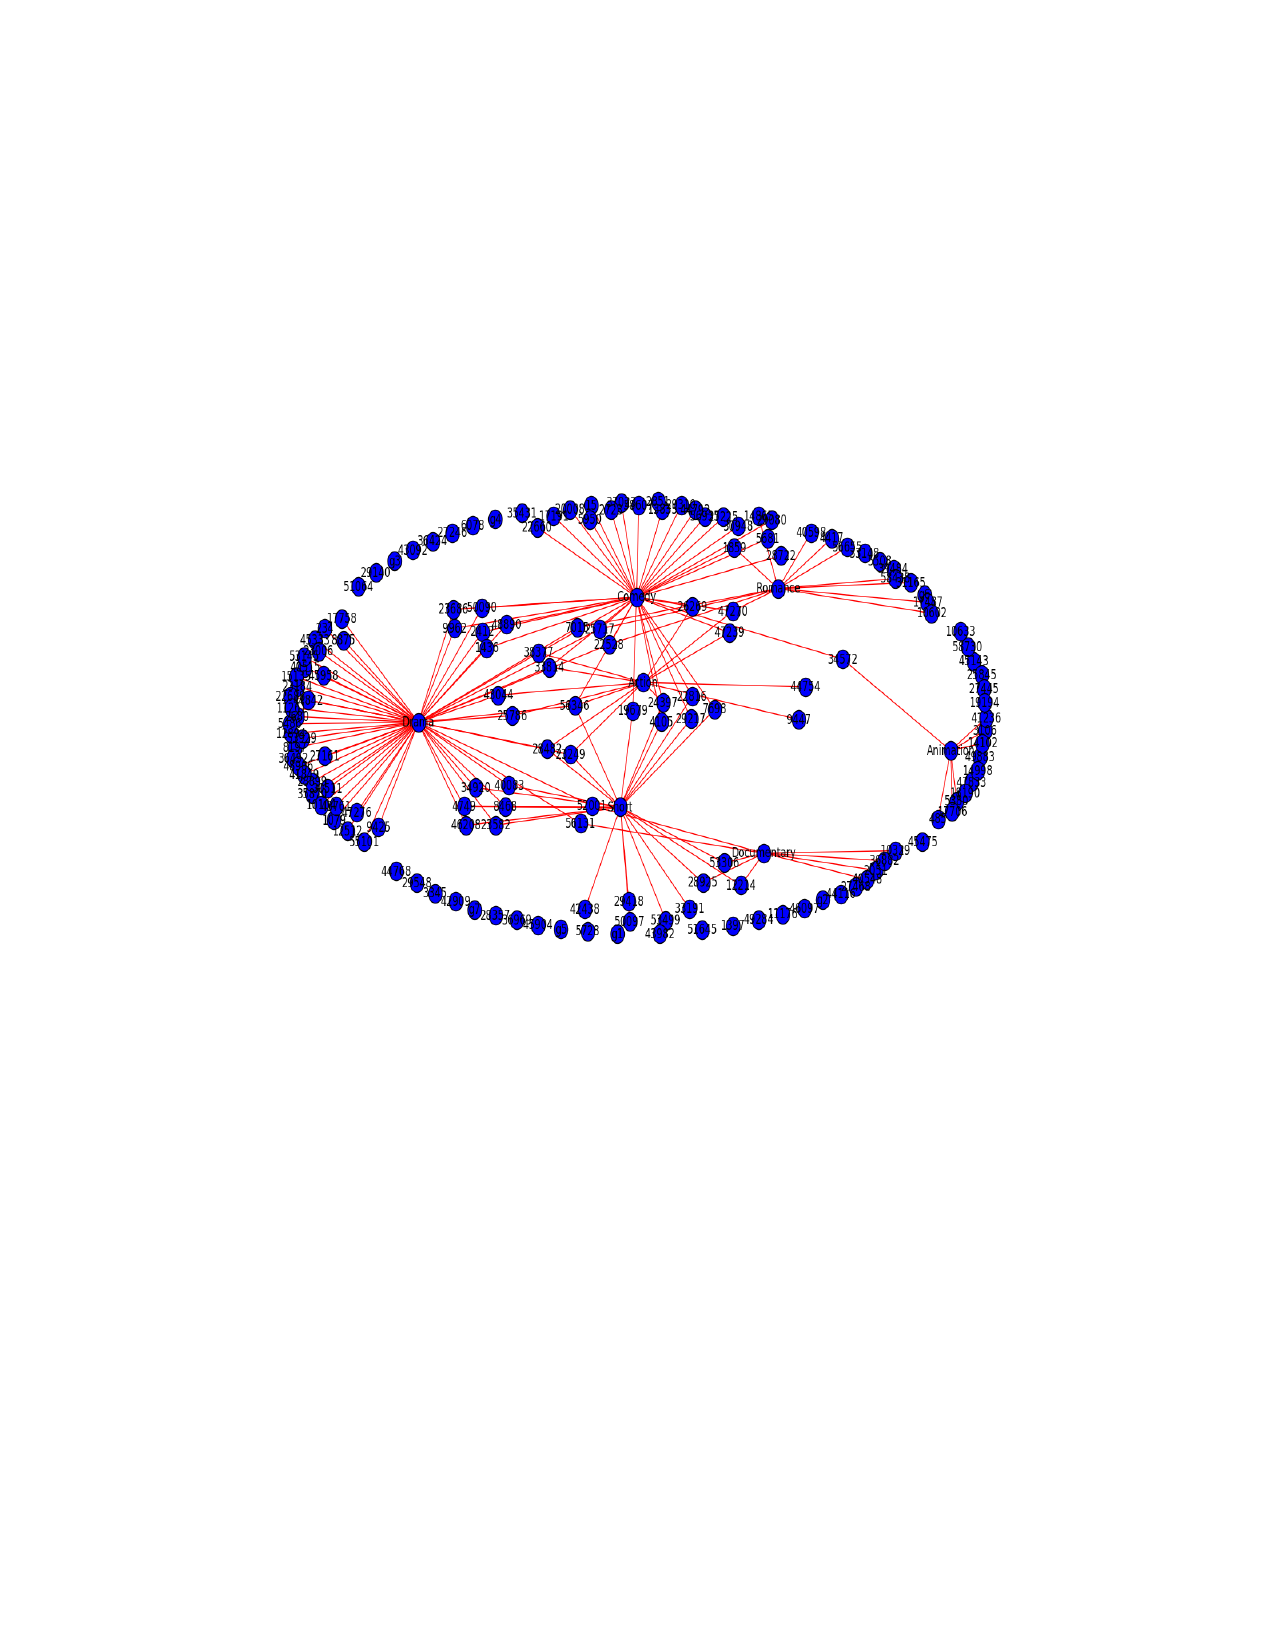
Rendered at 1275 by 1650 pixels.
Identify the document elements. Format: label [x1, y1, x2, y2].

picture [150, 415, 1125, 1020]
